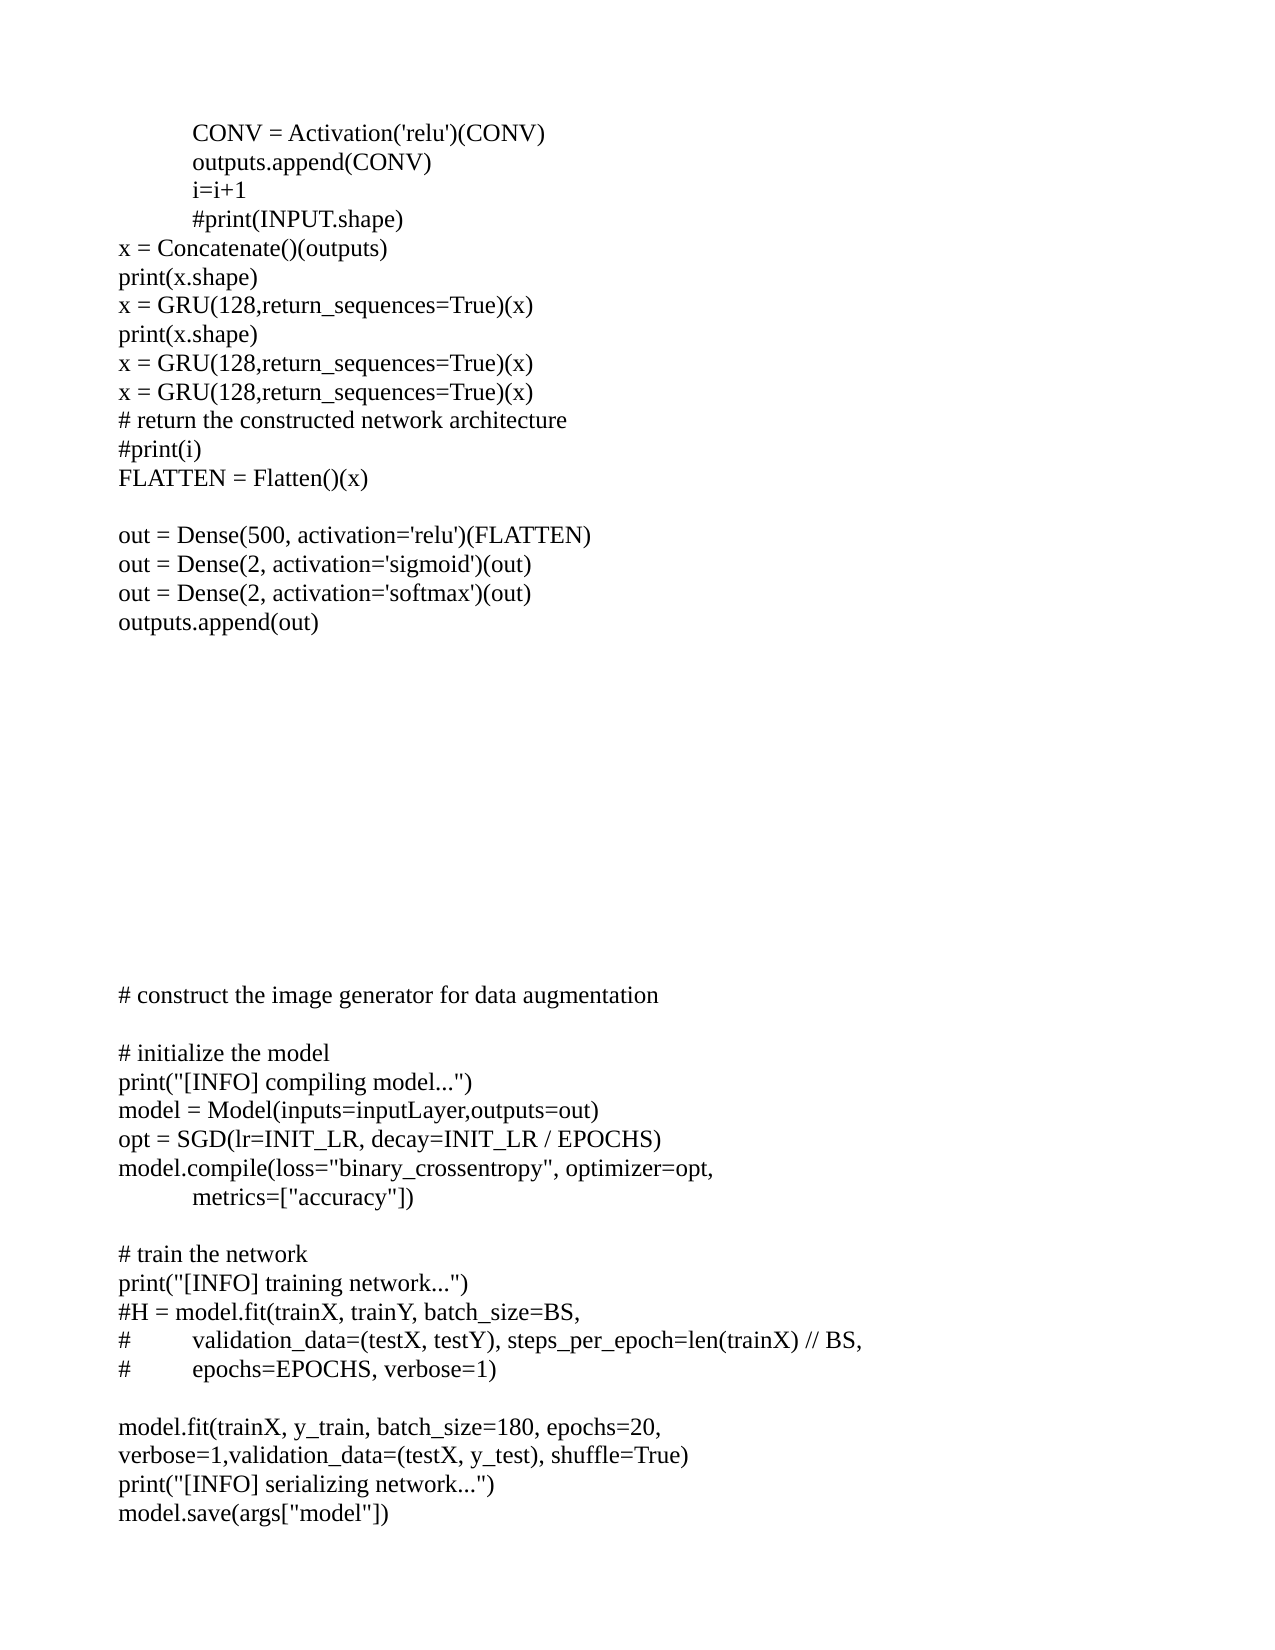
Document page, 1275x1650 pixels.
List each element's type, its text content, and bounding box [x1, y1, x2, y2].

text opt = SGD(lr=INIT_LR, decay=INIT_LR / EPOCHS) [118, 1124, 1157, 1153]
text # return the constructed network architecture [118, 406, 1157, 434]
text print(x.shape) [118, 319, 1157, 348]
text model = Model(inputs=inputLayer,outputs=out) [118, 1096, 1157, 1124]
text #print(i) [118, 434, 1157, 463]
text #print(INPUT.shape) [118, 204, 1157, 233]
text x = GRU(128,return_sequences=True)(x) [118, 291, 1157, 319]
text # construct the image generator for data augmentation [118, 981, 1157, 1009]
text print("[INFO] training network...") [118, 1268, 1157, 1297]
text x = Concatenate()(outputs) [118, 233, 1157, 262]
text outputs.append(CONV) [118, 147, 1157, 176]
text out = Dense(500, activation='relu')(FLATTEN) [118, 521, 1157, 549]
text # validation_data=(testX, testY), steps_per_epoch=len(trainX) // BS, [118, 1326, 1157, 1354]
text out = Dense(2, activation='softmax')(out) [118, 578, 1157, 607]
text i=i+1 [118, 176, 1157, 204]
text # train the network [118, 1239, 1157, 1268]
text print("[INFO] serializing network...") [118, 1469, 1157, 1498]
text # epochs=EPOCHS, verbose=1) [118, 1354, 1157, 1383]
text #H = model.fit(trainX, trainY, batch_size=BS, [118, 1297, 1157, 1326]
text model.save(args["model"]) [118, 1498, 1157, 1527]
text # initialize the model [118, 1038, 1157, 1067]
text x = GRU(128,return_sequences=True)(x) [118, 377, 1157, 406]
text out = Dense(2, activation='sigmoid')(out) [118, 549, 1157, 578]
text model.fit(trainX, y_train, batch_size=180, epochs=20, [118, 1412, 1157, 1441]
text model.compile(loss="binary_crossentropy", optimizer=opt, [118, 1153, 1157, 1182]
text print("[INFO] compiling model...") [118, 1067, 1157, 1096]
text verbose=1,validation_data=(testX, y_test), shuffle=True) [118, 1441, 1157, 1469]
text FLATTEN = Flatten()(x) [118, 463, 1157, 492]
text outputs.append(out) [118, 607, 1157, 636]
text x = GRU(128,return_sequences=True)(x) [118, 348, 1157, 377]
text print(x.shape) [118, 262, 1157, 291]
text metrics=["accuracy"]) [118, 1182, 1157, 1211]
text CONV = Activation('relu')(CONV) [118, 118, 1157, 147]
